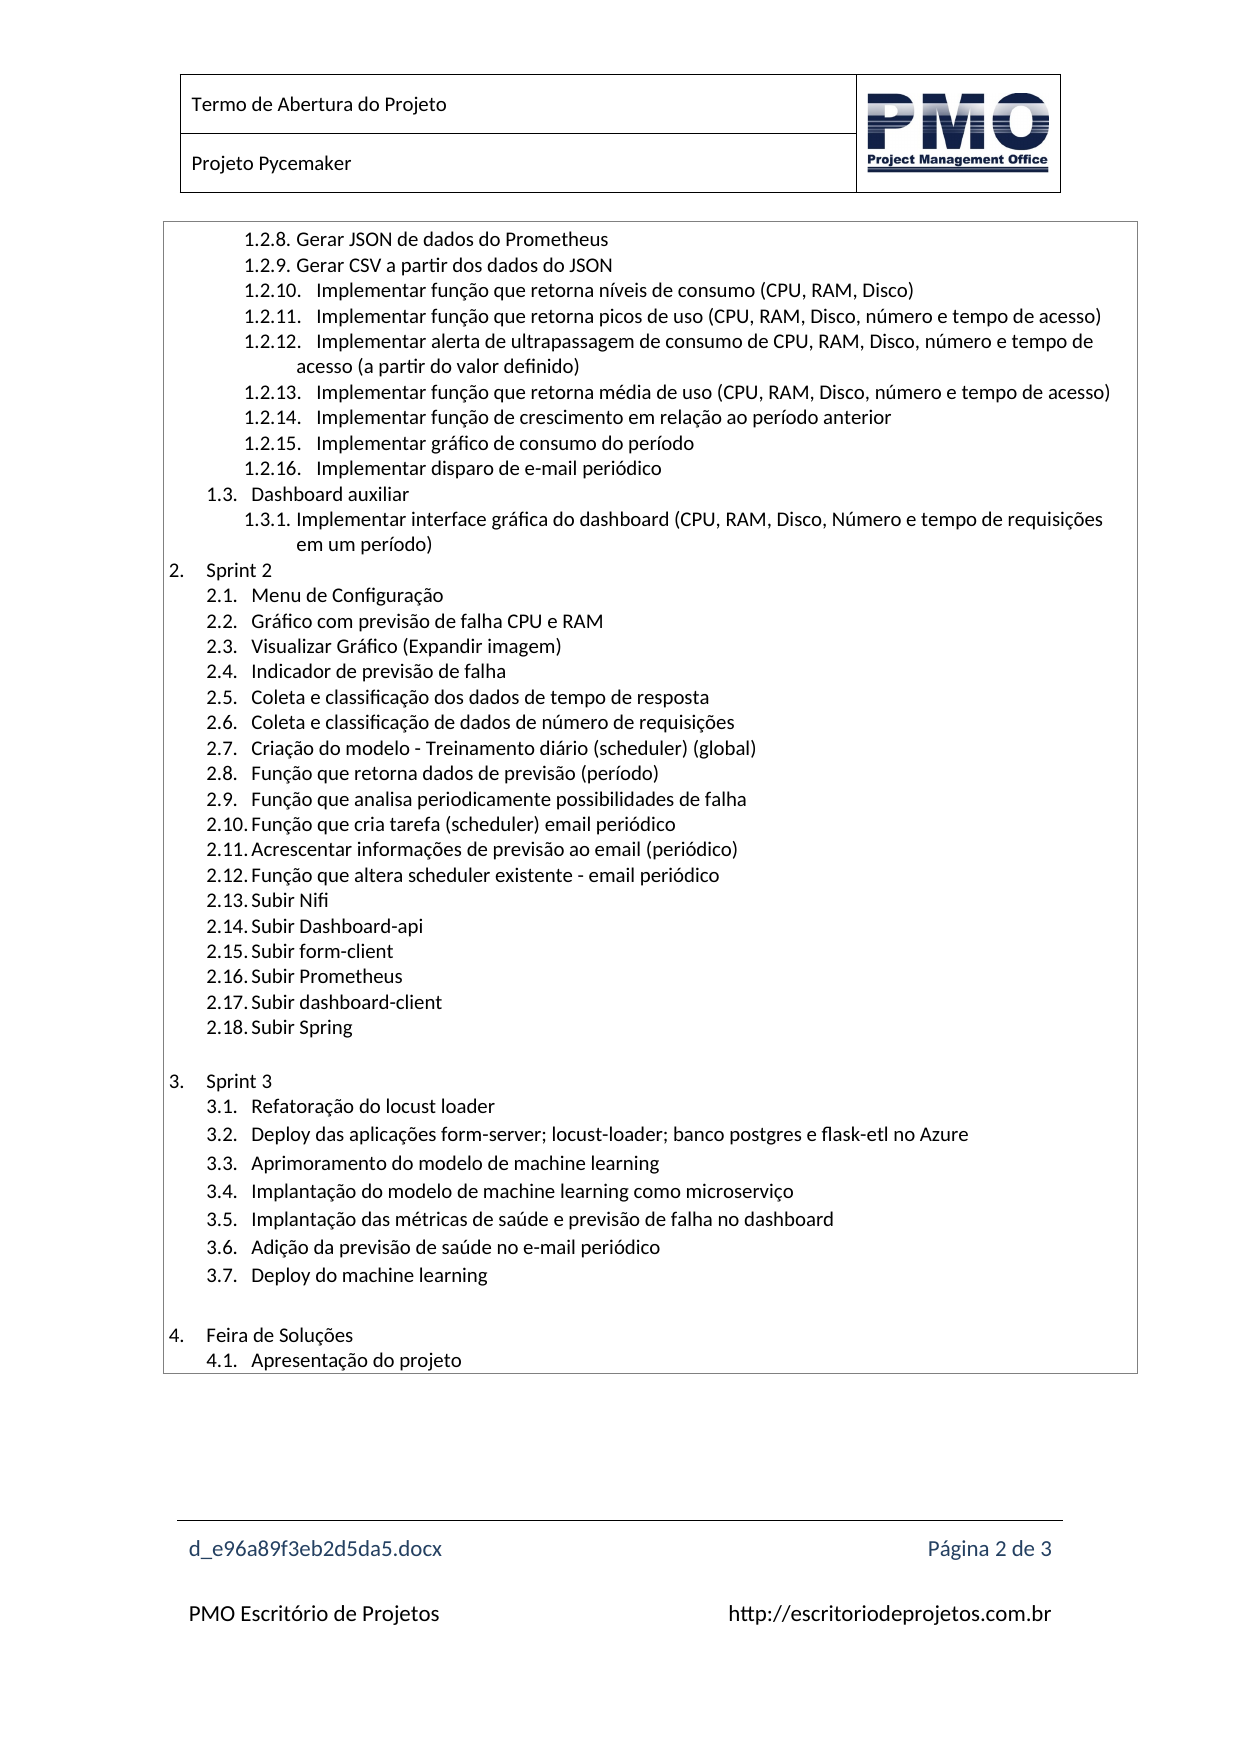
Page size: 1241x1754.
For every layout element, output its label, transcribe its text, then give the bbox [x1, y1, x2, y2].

picture [867, 93, 1049, 173]
